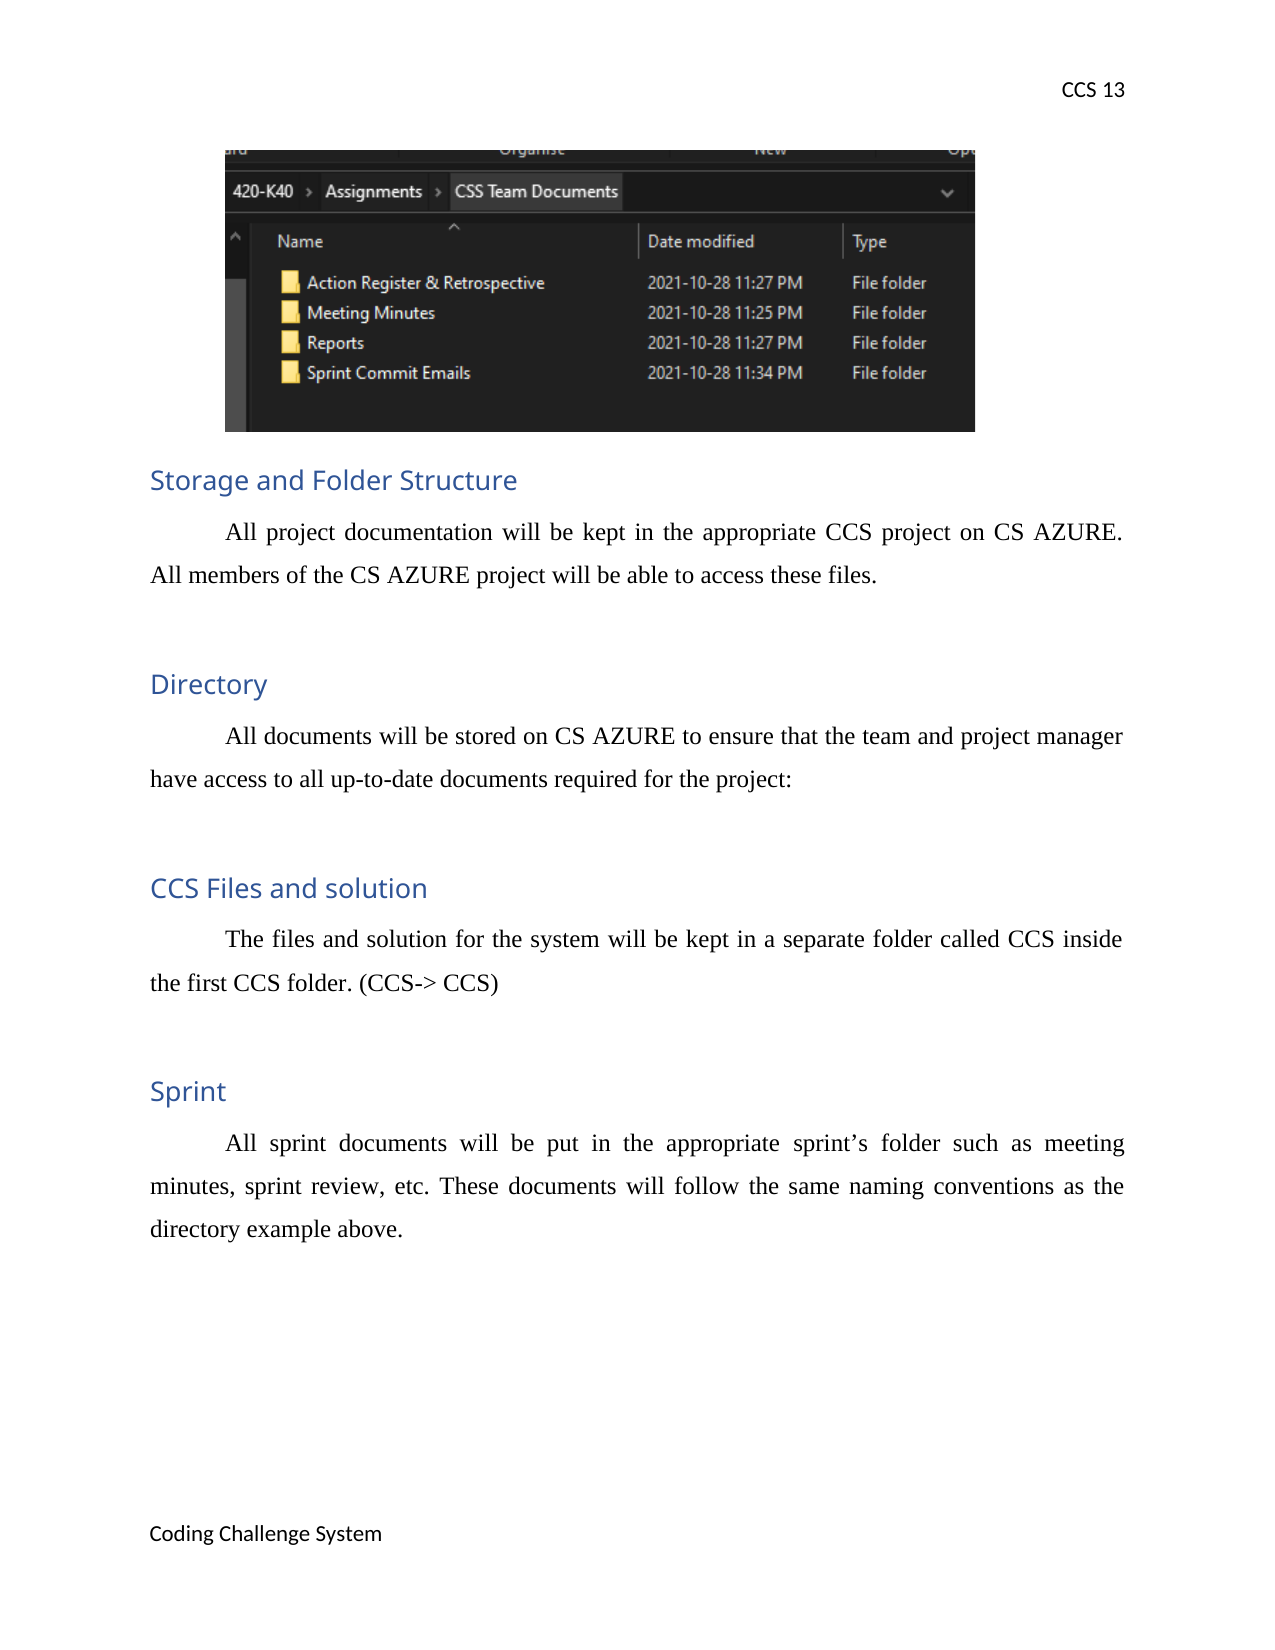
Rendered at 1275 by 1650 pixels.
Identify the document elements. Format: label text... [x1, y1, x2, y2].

text All project documentation will be kept in the appropriate CCS project on CS AZURE. All members of the CS AZURE project will be able to access these files. [150, 517, 1125, 589]
text All documents will be stored on CS AZURE to ensure that the team and project manager have access to all up‑to‑date documents required for the project: [150, 721, 1125, 793]
subtitle Storage and Folder Structure [150, 462, 1125, 499]
subtitle Sprint [150, 1073, 1125, 1110]
text All sprint documents will be put in the appropriate sprint’s folder such as meeting minutes, sprint review, etc. These documents will follow the same naming conventions as the directory example above. [150, 1128, 1125, 1243]
subtitle Directory [150, 666, 1125, 702]
text The files and solution for the system will be kept in a separate folder called CCS inside the first CCS folder. (CCS-> CCS) [150, 924, 1125, 996]
picture [225, 150, 976, 432]
subtitle CCS Files and solution [150, 869, 1125, 906]
